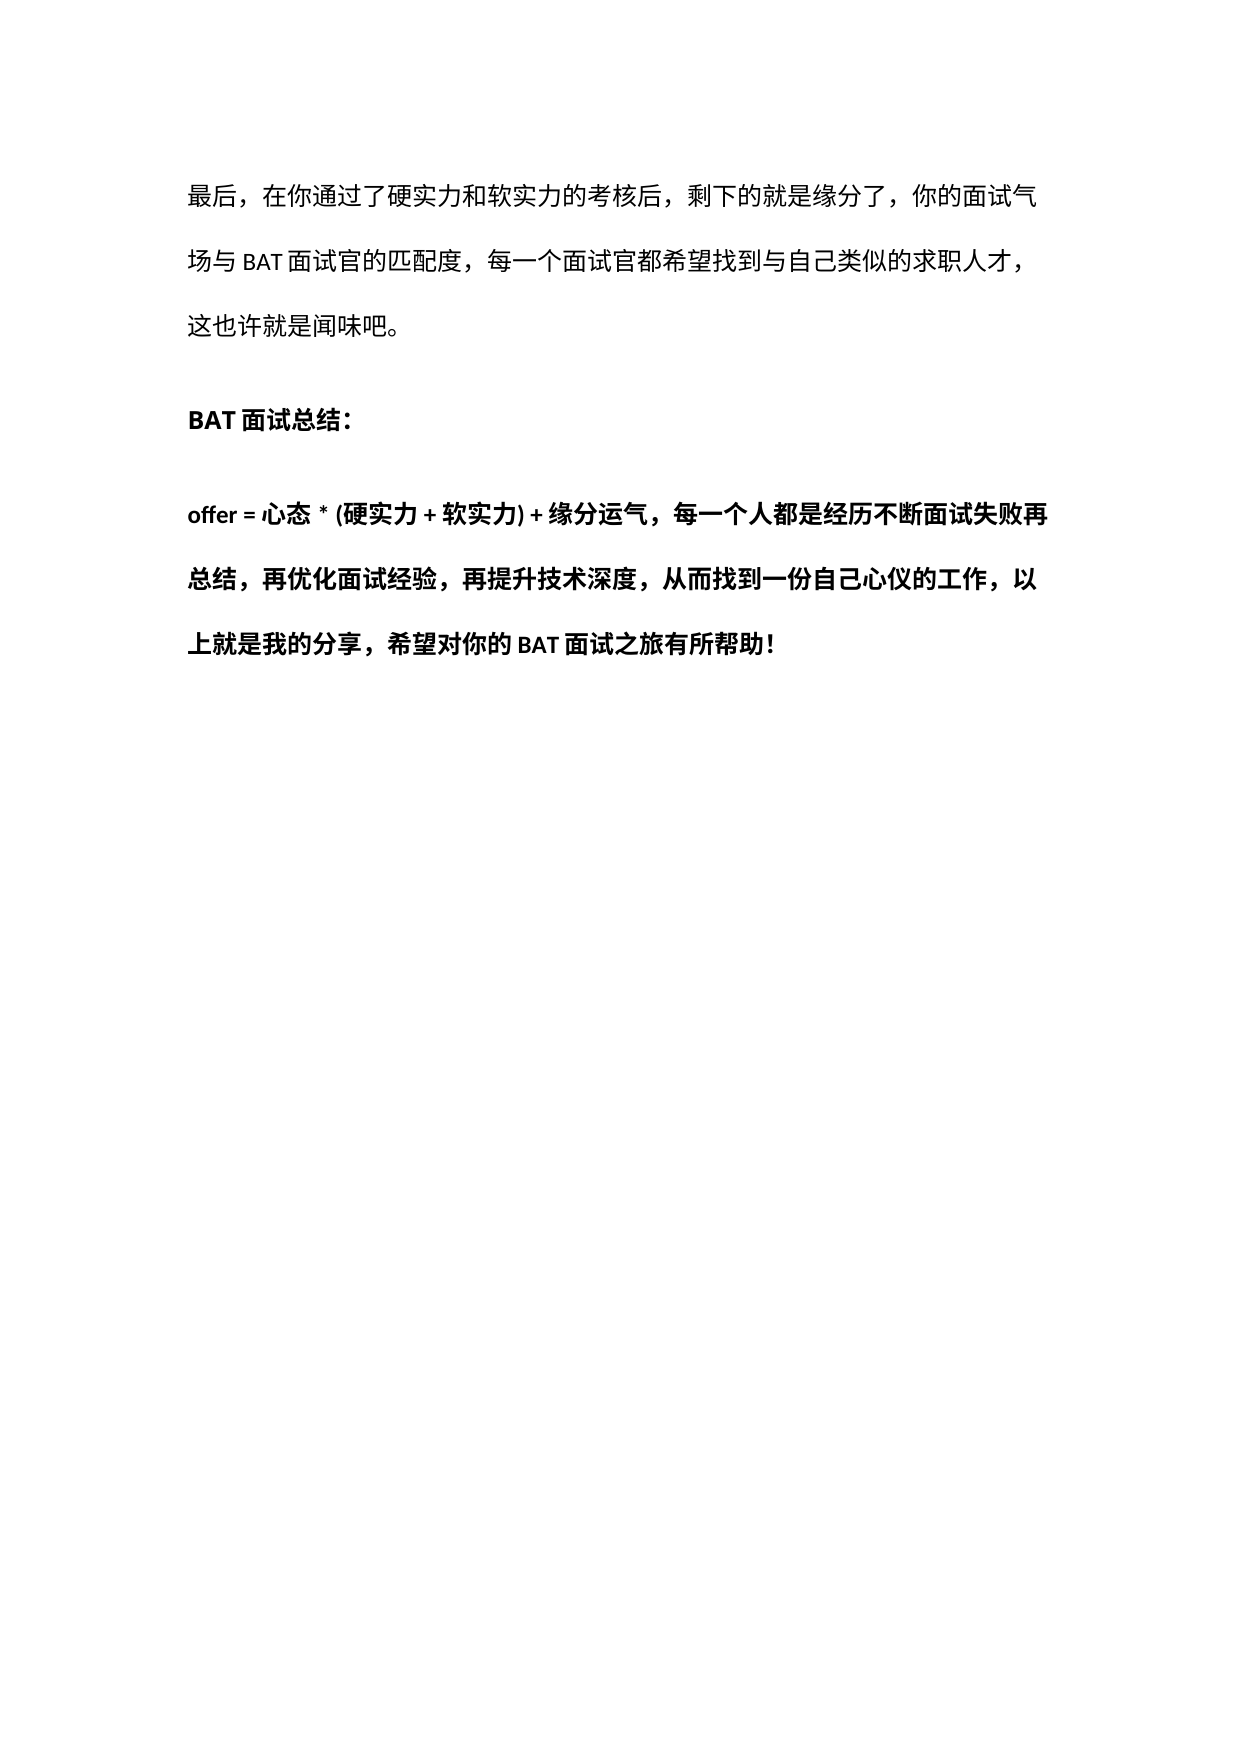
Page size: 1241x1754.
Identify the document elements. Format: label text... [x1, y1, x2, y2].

text offer = 心态 * (硬实力 + 软实力) + 缘分运气，每一个人都是经历不断面试失败再总结，再优化面试经验，再提升技术深度，从而找到一份自己心仪的工作，以上就是我的分享，希望对你的BAT面试之旅有所帮助！ [187, 480, 1053, 675]
subtitle BAT面试总结： [187, 386, 1053, 451]
text 最后，在你通过了硬实力和软实力的考核后，剩下的就是缘分了，你的面试气场与BAT面试官的匹配度，每一个面试官都希望找到与自己类似的求职人才，这也许就是闻味吧。 [187, 162, 1053, 357]
